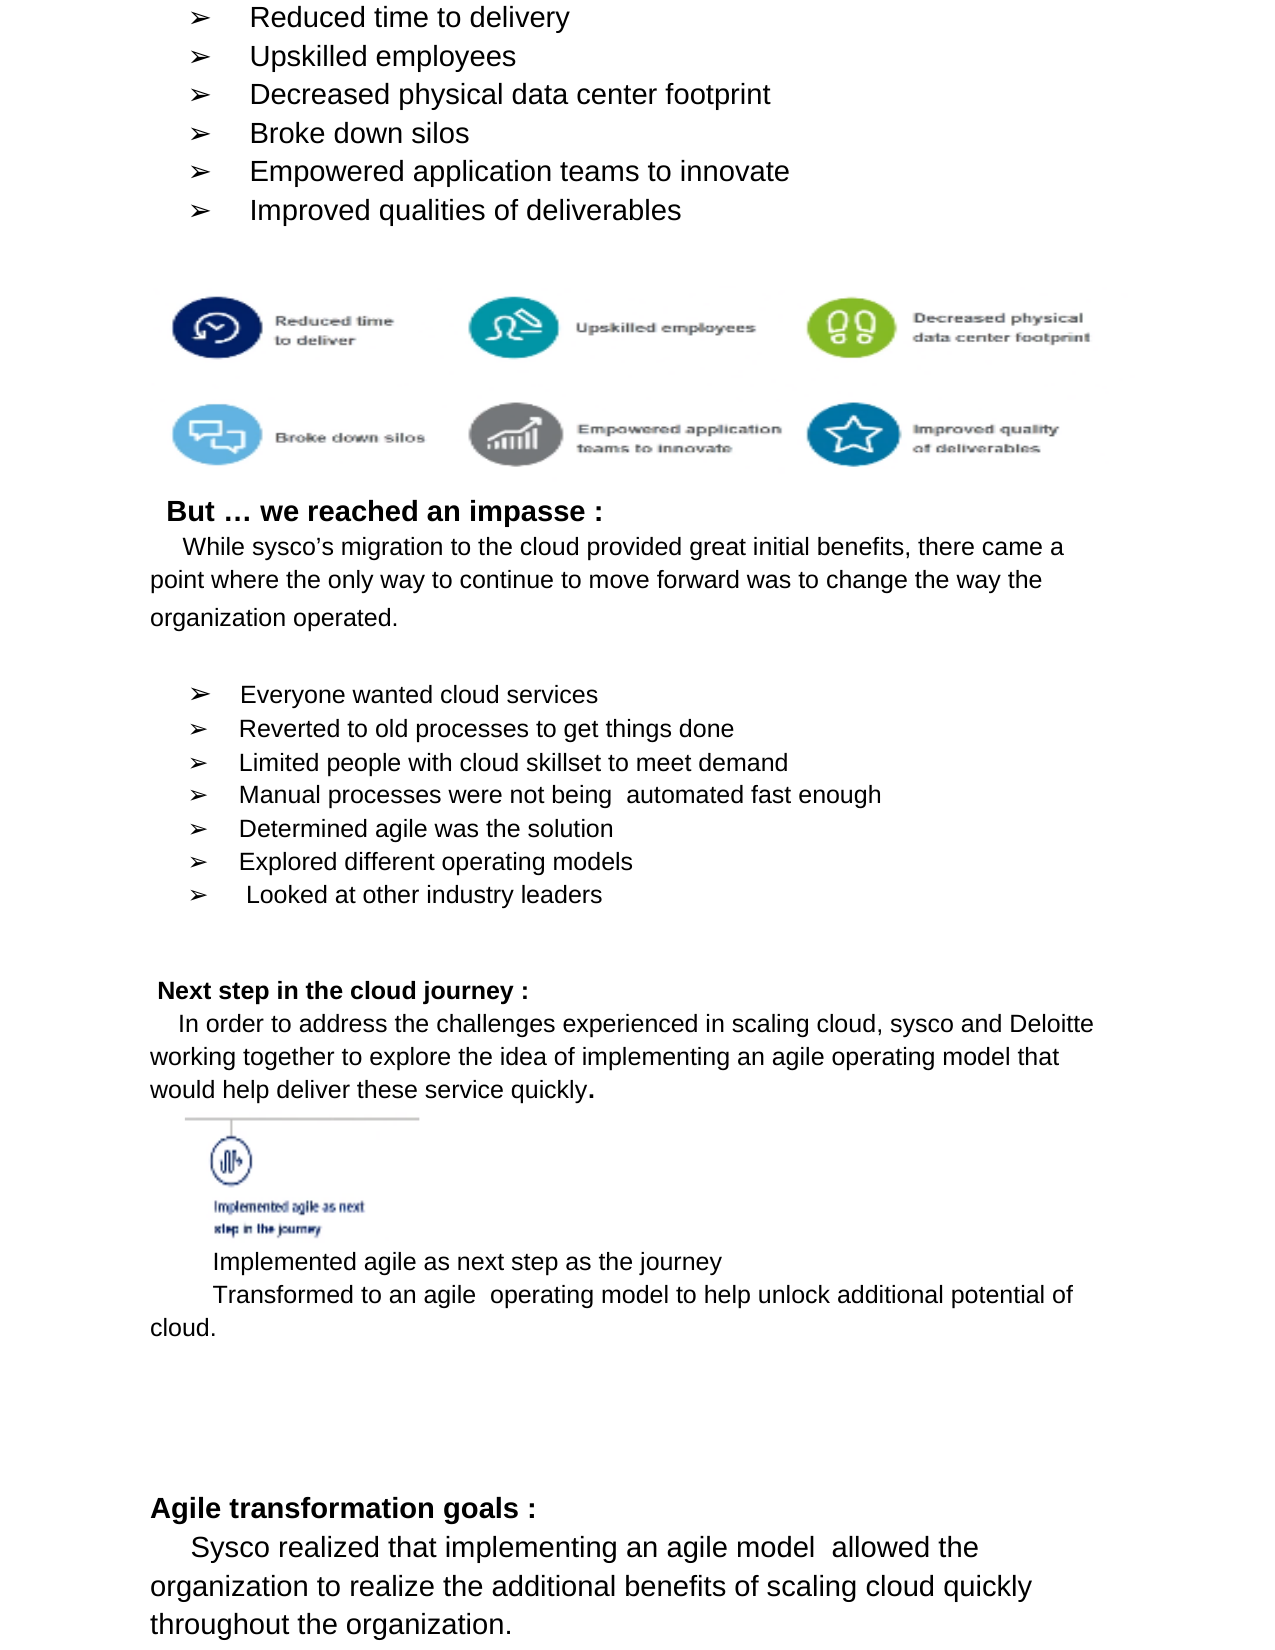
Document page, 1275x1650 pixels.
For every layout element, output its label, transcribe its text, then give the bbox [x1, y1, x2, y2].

list Improved qualities of deliverables [187, 193, 1125, 226]
list Limited people with cloud skillset to meet demand [187, 747, 1125, 776]
text In order to address the challenges experienced in scaling cloud, sysco and Deloitte working together to explore the idea of implementing an agile operating model that would help deliver these service quickly. [150, 1009, 1125, 1104]
text Next step in the cloud journey : [150, 976, 1125, 1004]
text While sysco’s migration to the cloud provided great initial benefits, there came a point where the only way to continue to move forward was to change the way the organization operated. [150, 532, 1125, 632]
list Explored different operating models [187, 847, 1125, 875]
list Reduced time to delivery [187, 0, 1125, 33]
list Looked at other industry leaders [187, 879, 1125, 908]
text Sysco realized that implementing an agile model allowed the organization to realize the additional benefits of scaling cloud quickly throughout the organization. [150, 1530, 1125, 1641]
text Agile transformation goals : [150, 1491, 1125, 1525]
list Determined agile was the solution [187, 813, 1125, 842]
text Implemented agile as next step as the journey [150, 1247, 1125, 1275]
list Everyone wanted cloud services [187, 676, 1125, 709]
list Empowered application teams to innovate [187, 154, 1125, 188]
text Transformed to an agile operating model to help unlock additional potential of cloud. [150, 1279, 1125, 1341]
list Upskilled employees [187, 38, 1125, 72]
text But … we reached an impasse : [150, 493, 1125, 527]
list Decreased physical data center footprint [187, 77, 1125, 111]
picture [150, 286, 1137, 483]
list Reverted to old processes to get things done [187, 714, 1125, 743]
list Broke down silos [187, 116, 1125, 149]
picture [184, 1107, 420, 1243]
list Manual processes were not being automated fast enough [187, 781, 1125, 809]
